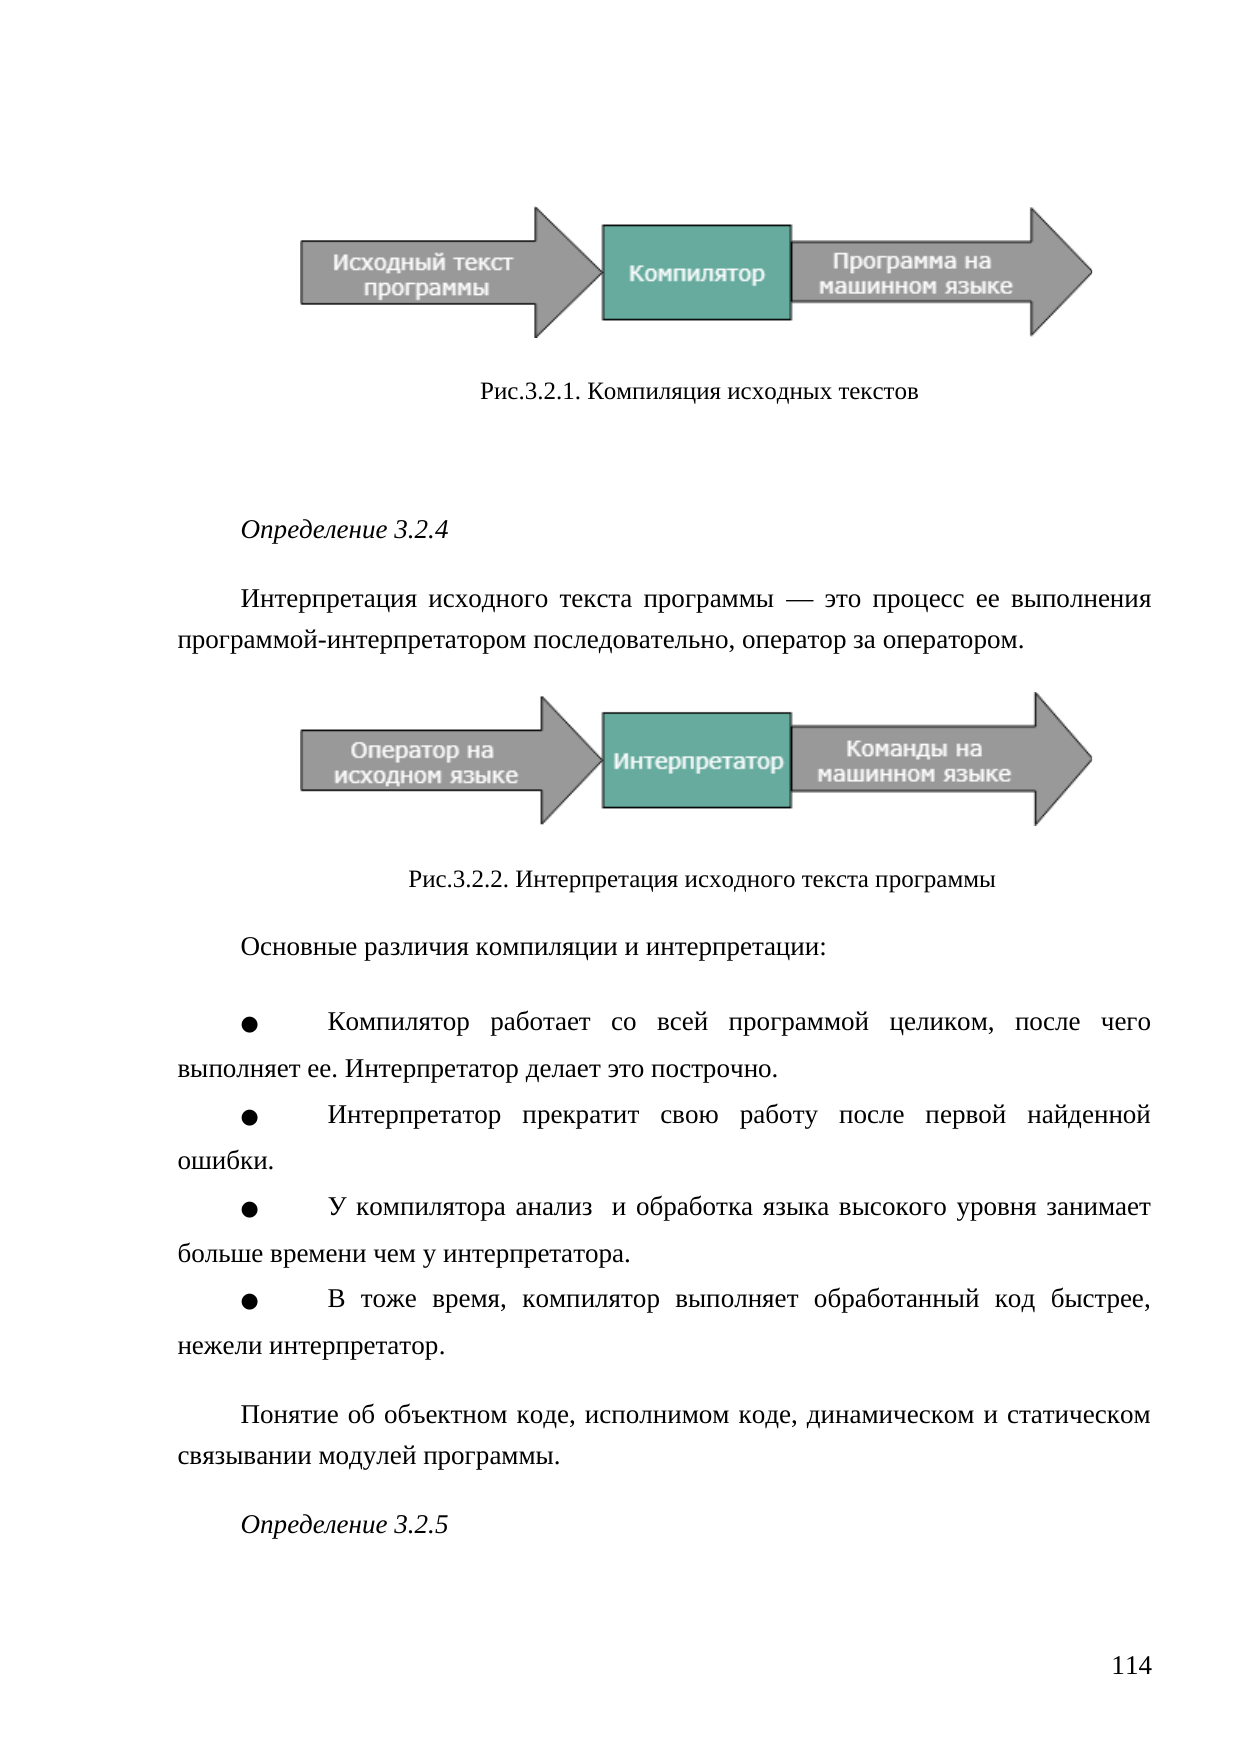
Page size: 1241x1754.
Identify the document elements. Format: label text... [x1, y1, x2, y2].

text Основные различия компиляции и интерпретации: [177, 930, 1152, 961]
list У компилятора анализ и обработка языка высокого уровня занимает больше времени чем у интерпретатора. [177, 1185, 1152, 1268]
text Определение 3.2.4 [177, 513, 1152, 544]
picture [300, 692, 1093, 826]
list Компилятор работает со всей программой целиком, после чего выполняет ее. Интерпретатор делает это построчно. [177, 1000, 1152, 1083]
text Определение 3.2.5 [177, 1509, 1152, 1540]
text Понятие об объектном коде, исполнимом коде, динамическом и статическом связывании модулей программы. [177, 1399, 1152, 1470]
list В тоже время, компилятор выполняет обработанный код быстрее, нежели интерпретатор. [177, 1277, 1152, 1360]
text Рис.3.2.2. Интерпретация исходного текста программы [177, 864, 1152, 893]
text Рис.3.2.1. Компиляция исходных текстов [177, 376, 1152, 405]
picture [300, 206, 1093, 338]
text Интерпретация исходного текста программы — это процесс ее выполнения программой-интерпретатором последовательно, оператор за оператором. [177, 583, 1152, 654]
list Интерпретатор прекратит свою работу после первой найденной ошибки. [177, 1092, 1152, 1175]
